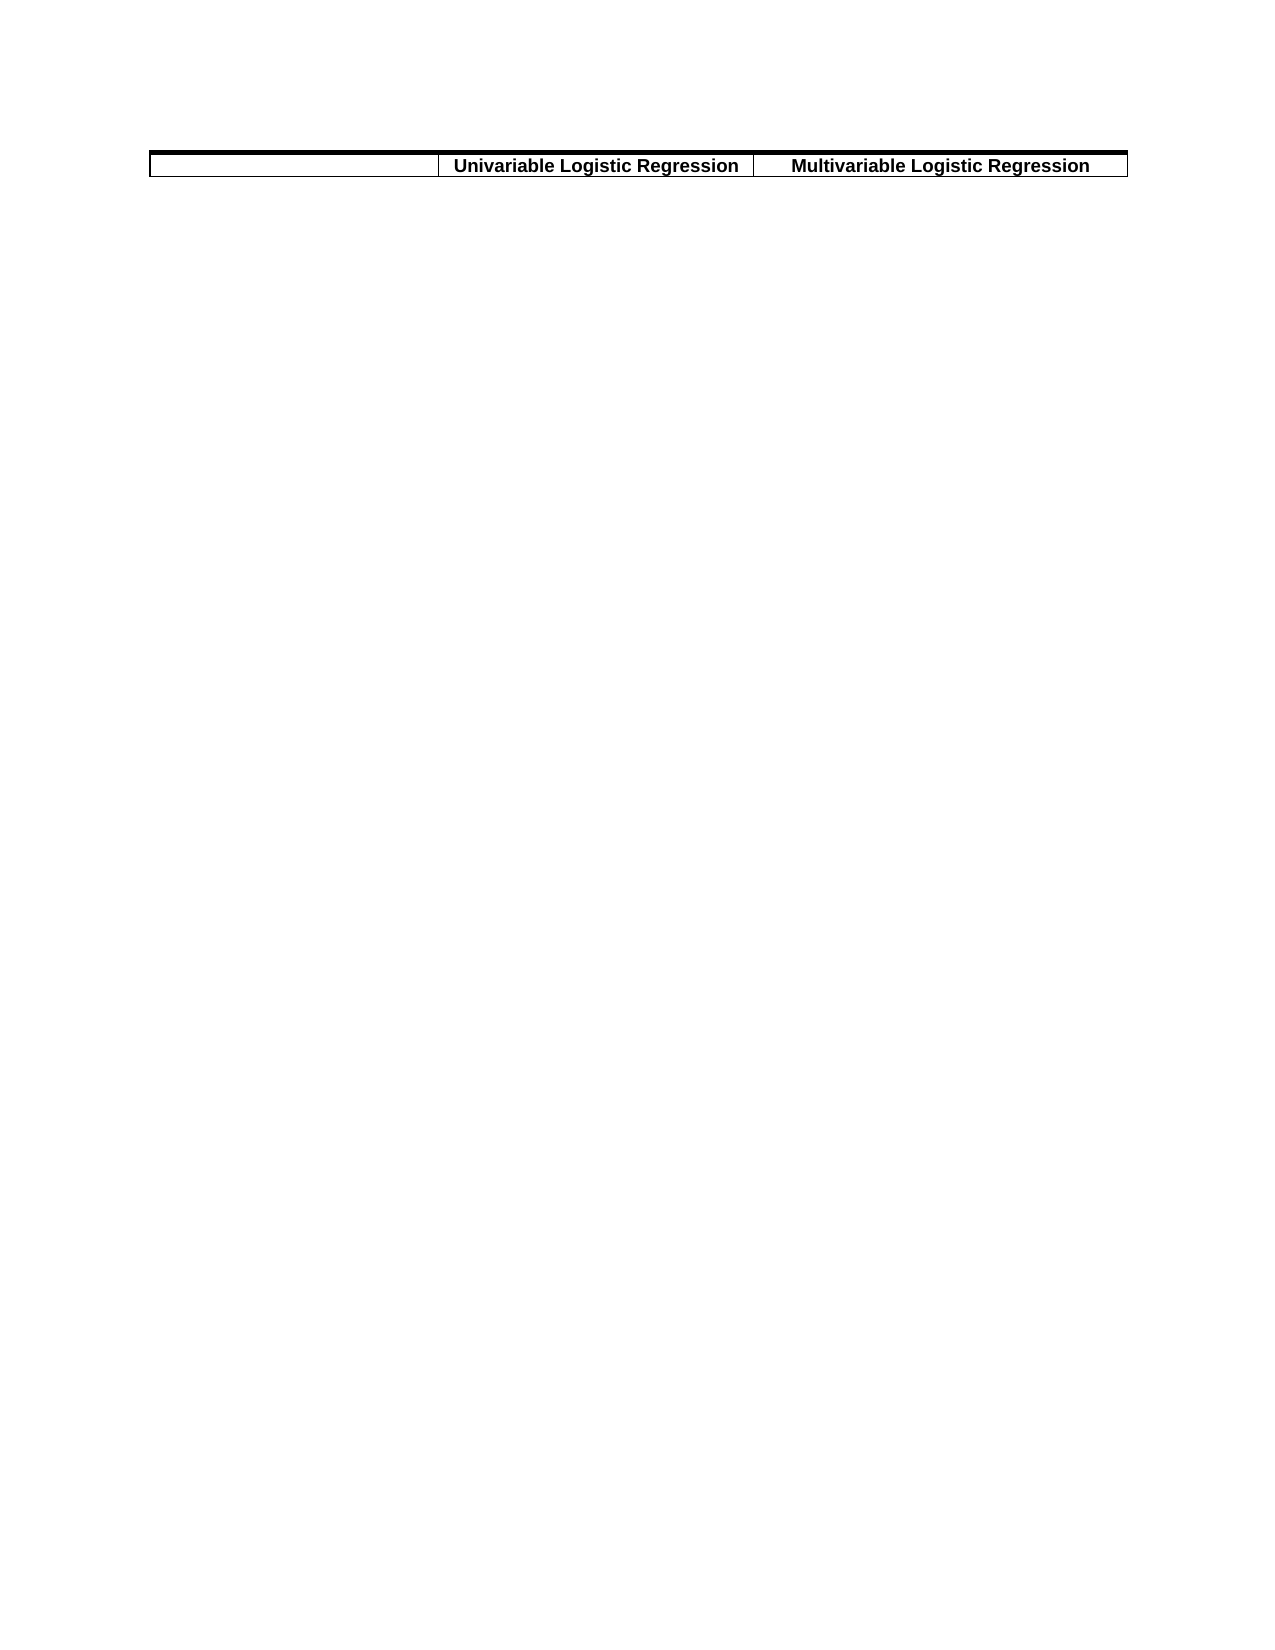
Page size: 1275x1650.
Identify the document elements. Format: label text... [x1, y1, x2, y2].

table_header Multivariable Logistic Regression [754, 155, 1127, 176]
table_header Univariable Logistic Regression [439, 155, 753, 176]
table_header [151, 155, 438, 176]
